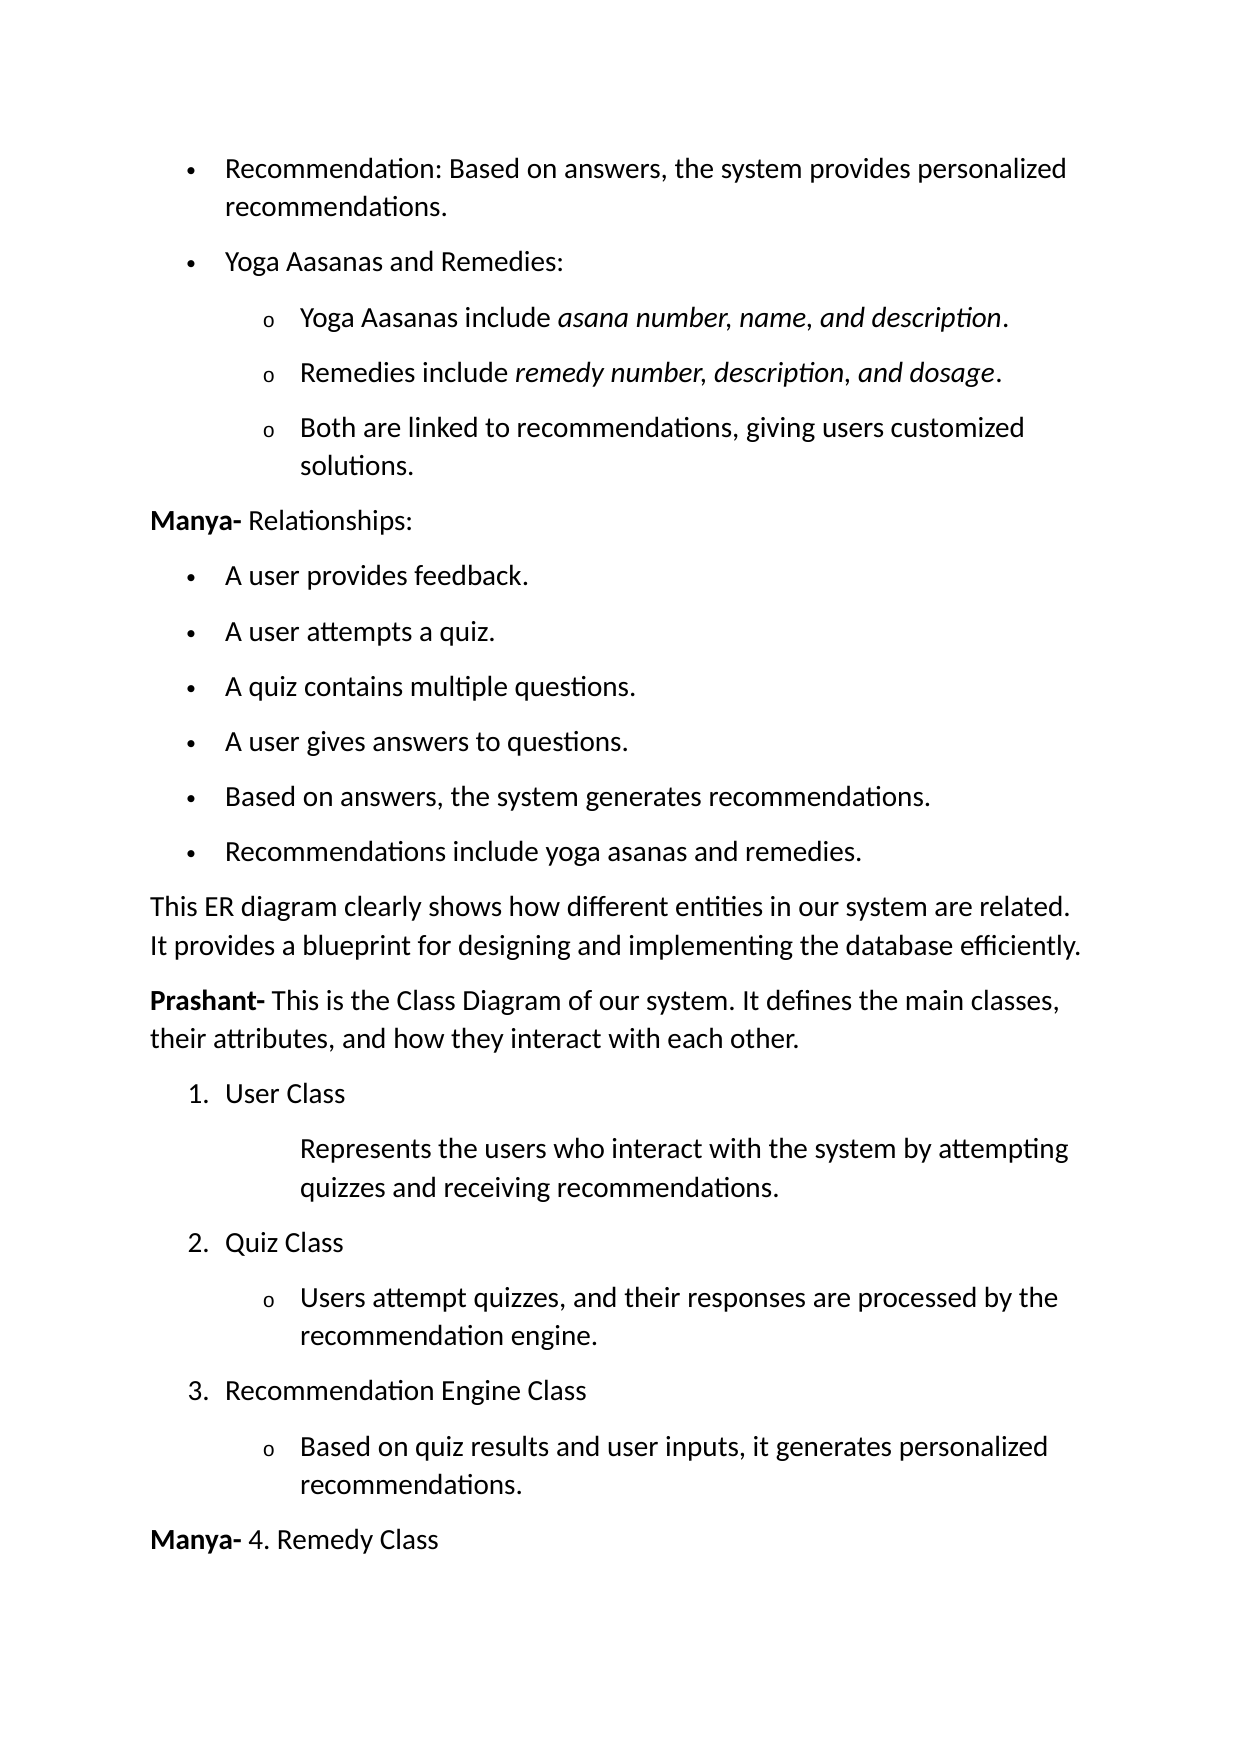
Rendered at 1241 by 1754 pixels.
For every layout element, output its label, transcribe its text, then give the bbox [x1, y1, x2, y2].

list Both are linked to recommendations, giving users customized solutions. [262, 409, 1090, 483]
list A user gives answers to questions. [187, 723, 1090, 758]
list User Class [187, 1075, 1090, 1111]
list A user provides feedback. [187, 557, 1090, 593]
list Yoga Aasanas and Remedies: [187, 243, 1090, 279]
list Users attempt quizzes, and their responses are processed by the recommendation engine. [262, 1279, 1090, 1353]
list A quiz contains multiple questions. [187, 668, 1090, 703]
text Manya- Relationships: [150, 502, 1090, 538]
text This ER diagram clearly shows how different entities in our system are related. It provides a blueprint for designing and implementing the database efficiently. [150, 888, 1090, 962]
text Prashant- This is the Class Diagram of our system. It defines the main classes, their attributes, and how they interact with each other. [150, 982, 1090, 1056]
list Recommendation Engine Class [187, 1372, 1090, 1408]
text Manya- 4. Remedy Class [150, 1521, 1090, 1557]
list Based on answers, the system generates recommendations. [187, 778, 1090, 813]
list Based on quiz results and user inputs, it generates personalized recommendations. [262, 1428, 1090, 1502]
list Yoga Aasanas include asana number, name, and description. [262, 299, 1090, 334]
list Remedies include remedy number, description, and dosage. [262, 354, 1090, 389]
text Represents the users who interact with the system by attempting quizzes and receiving recommendations. [300, 1130, 1090, 1204]
list Recommendations include yoga asanas and remedies. [187, 833, 1090, 869]
list Quiz Class [187, 1224, 1090, 1259]
list Recommendation: Based on answers, the system provides personalized recommendations. [187, 150, 1090, 224]
list A user attempts a quiz. [187, 613, 1090, 648]
